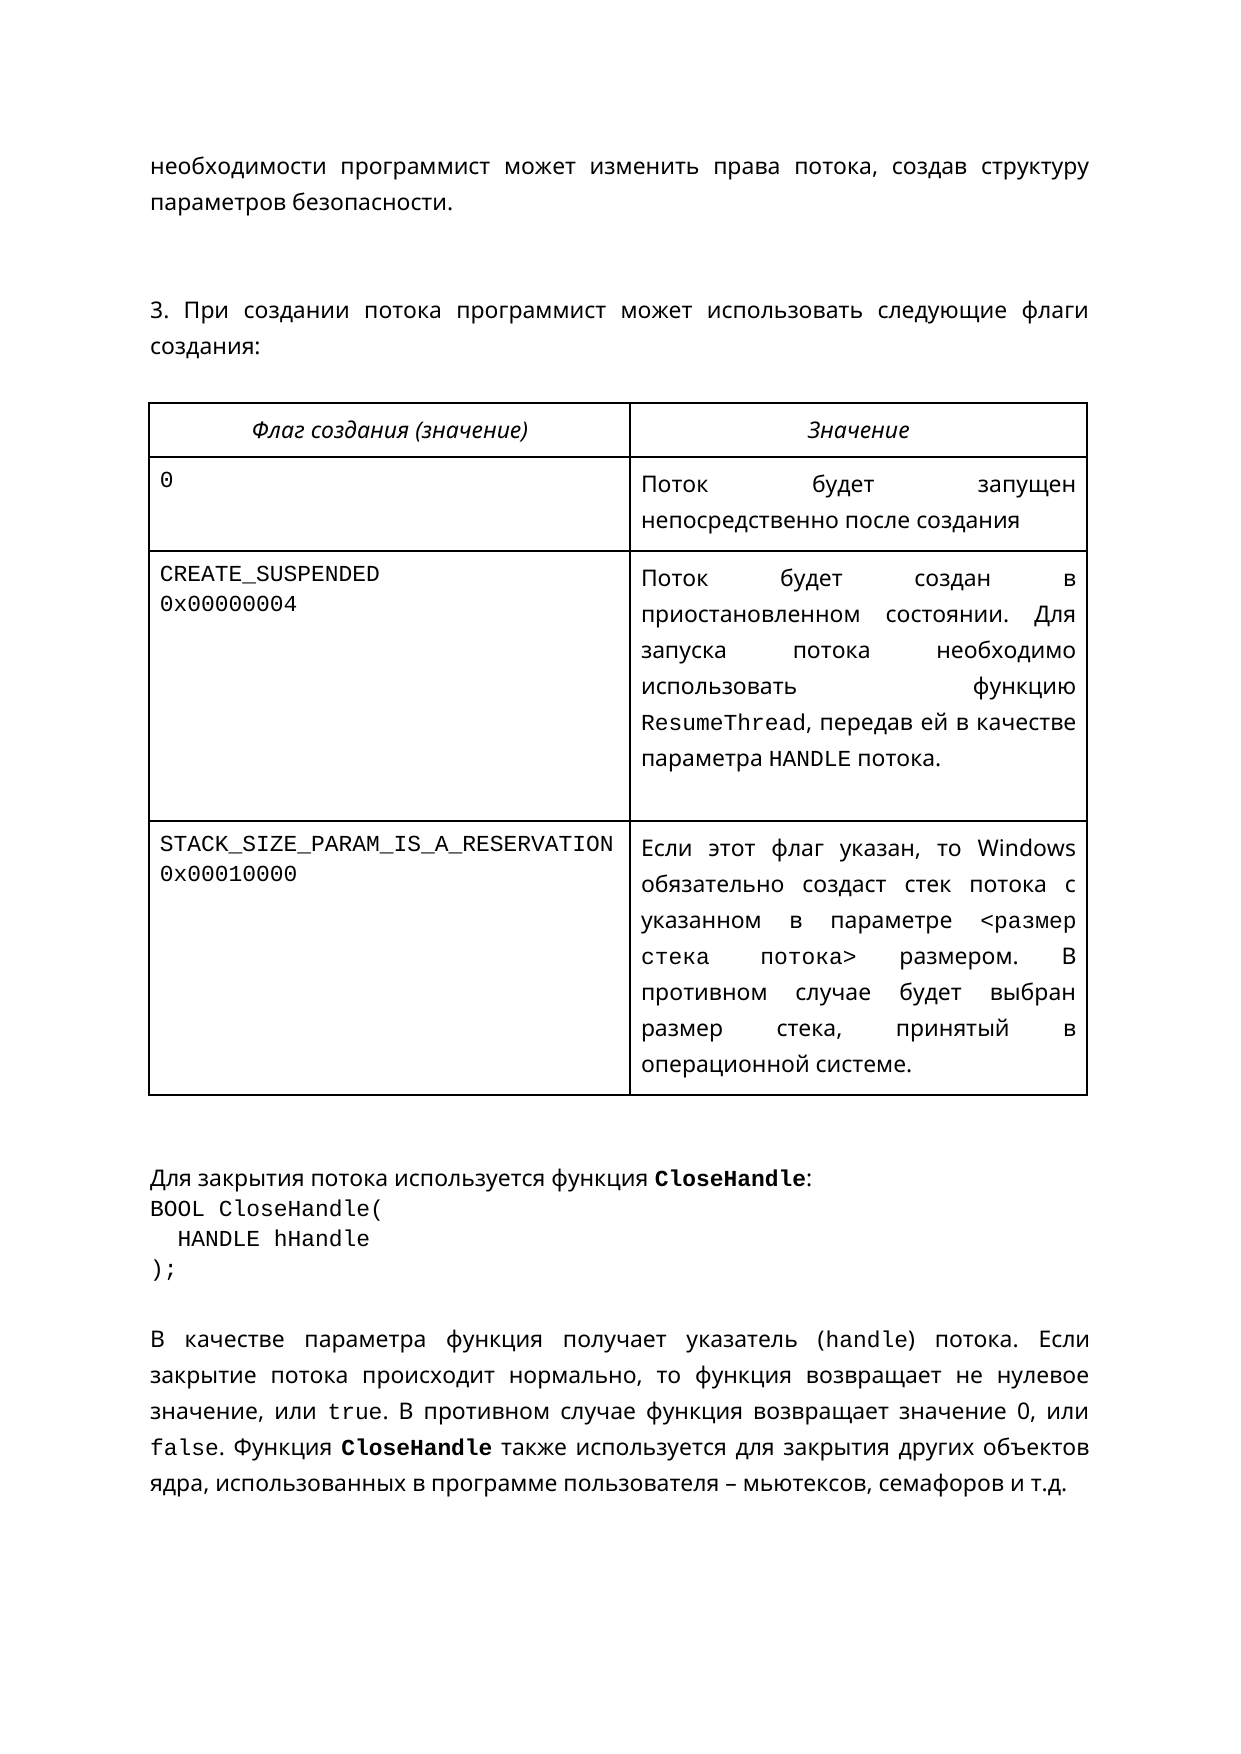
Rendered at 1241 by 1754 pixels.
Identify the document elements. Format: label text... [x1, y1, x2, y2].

text ); [150, 1257, 1090, 1283]
text 3. При создании потока программист может использовать следующие флаги создания: [150, 294, 1090, 361]
table_cell Поток будет создан в приостановленном состоянии. Для запуска потока необходимо использовать функцию ResumeThread, передав ей в качестве параметра HANDLE потока. [631, 552, 1086, 820]
table_cell Если этот флаг указан, то Windows обязательно создаст стек потока с указанном в параметре <размер стека потока> размером. В противном случае будет выбран размер стека, принятый в операционной системе. [631, 822, 1086, 1093]
table_header Флаг создания (значение) [150, 404, 629, 456]
text HANDLE hHandle [150, 1228, 1090, 1253]
text В качестве параметра функция получает указатель (handle) потока. Если закрытие потока происходит нормально, то функция возвращает не нулевое значение, или true. В противном случае функция возвращает значение 0, или false. Функция CloseHandle также используется для закрытия других объектов ядра, использованных в программе пользователя – мьютексов, семафоров и т.д. [150, 1323, 1090, 1498]
table_cell Поток будет запущен непосредственно после создания [631, 458, 1086, 550]
table_header Значение [631, 404, 1086, 456]
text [150, 150, 1090, 217]
table_cell 0 [150, 458, 629, 550]
table_cell STACK_SIZE_PARAM_IS_A_RESERVATION 0x00010000 [150, 822, 629, 1093]
table_cell CREATE_SUSPENDED 0x00000004 [150, 552, 629, 820]
text BOOL CloseHandle( [150, 1198, 1090, 1224]
text Для закрытия потока используется функция CloseHandle: [150, 1162, 1090, 1193]
